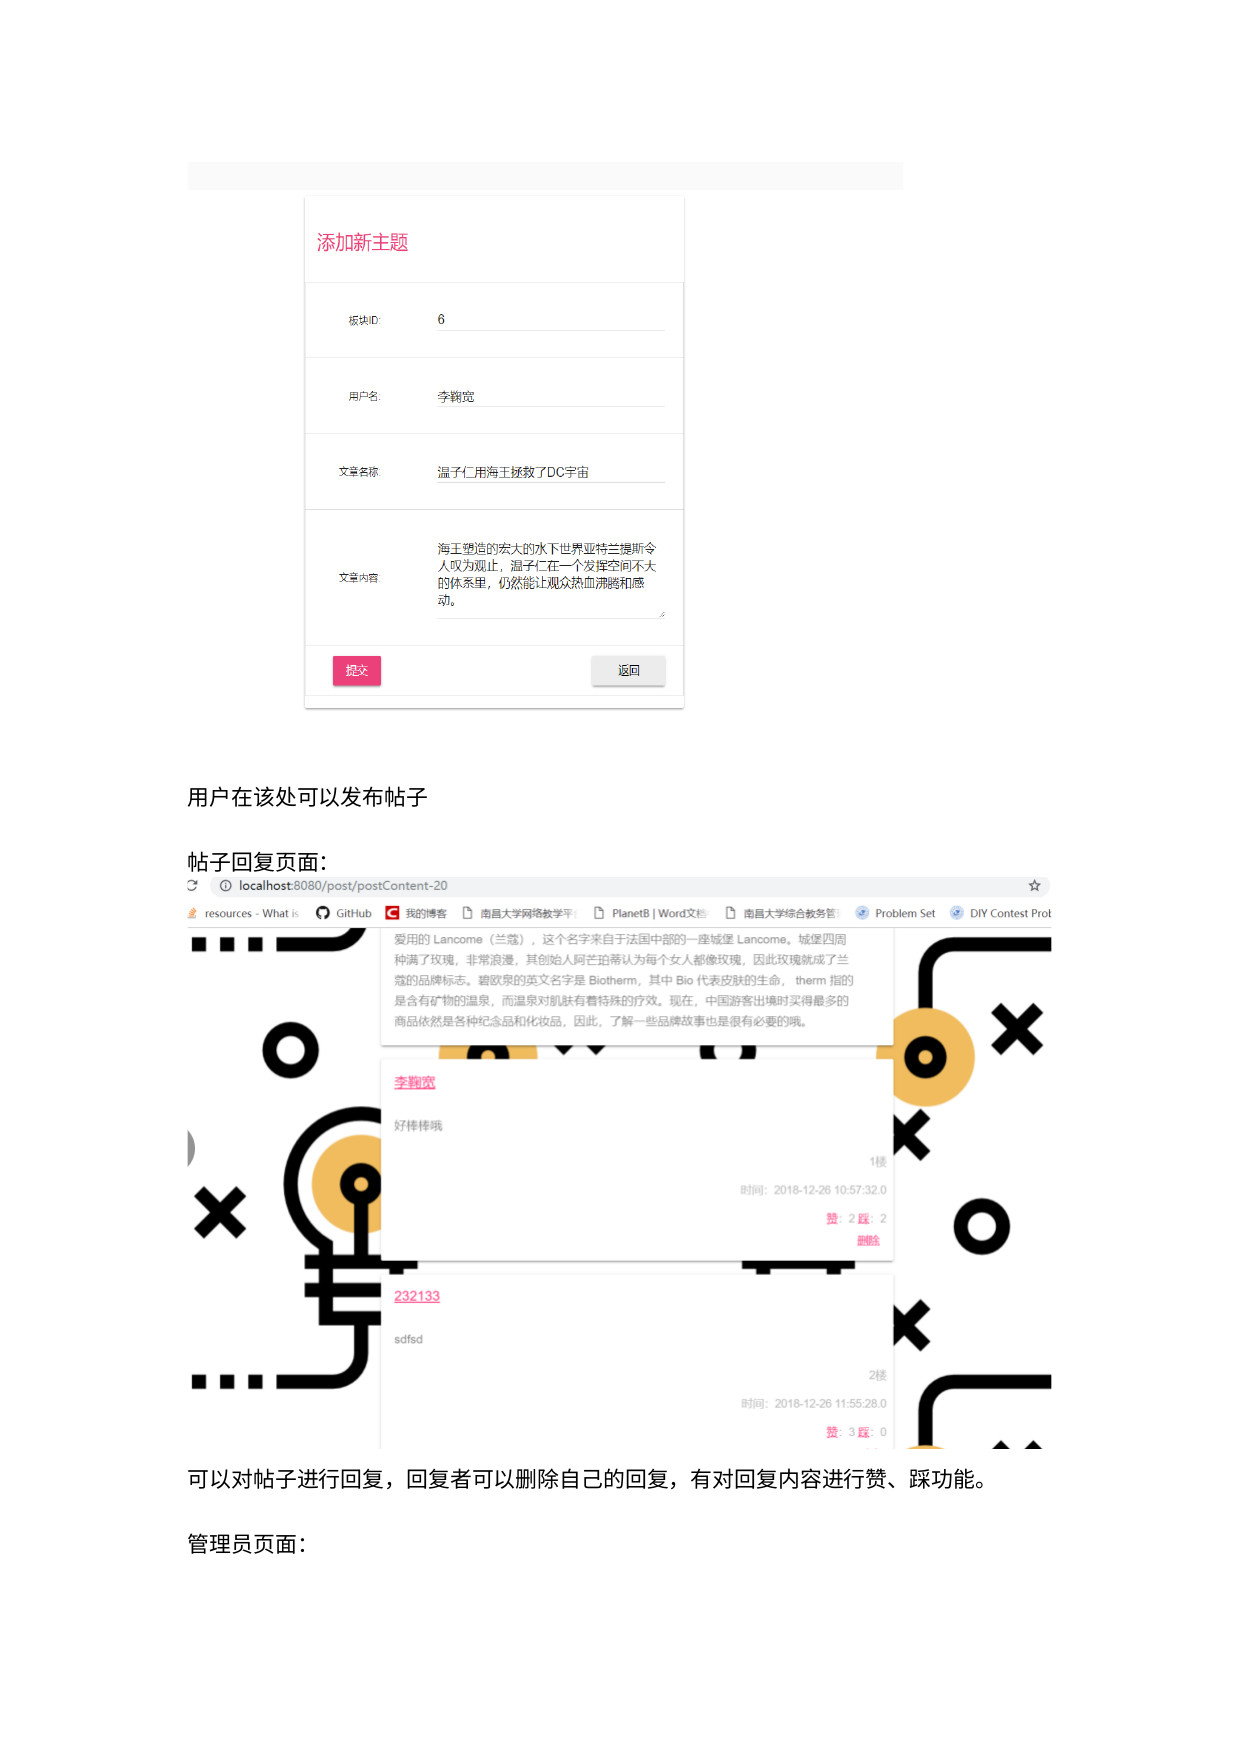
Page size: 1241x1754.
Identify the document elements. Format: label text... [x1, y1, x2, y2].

text 用户在该处可以发布帖子 [187, 779, 1053, 812]
picture [187, 877, 1052, 1449]
text 可以对帖子进行回复，回复者可以删除自己的回复，有对回复内容进行赞、踩功能。 [187, 1462, 1053, 1494]
text 帖子回复页面： [187, 844, 1053, 877]
text 管理员页面： [187, 1527, 1053, 1559]
picture [187, 162, 904, 765]
